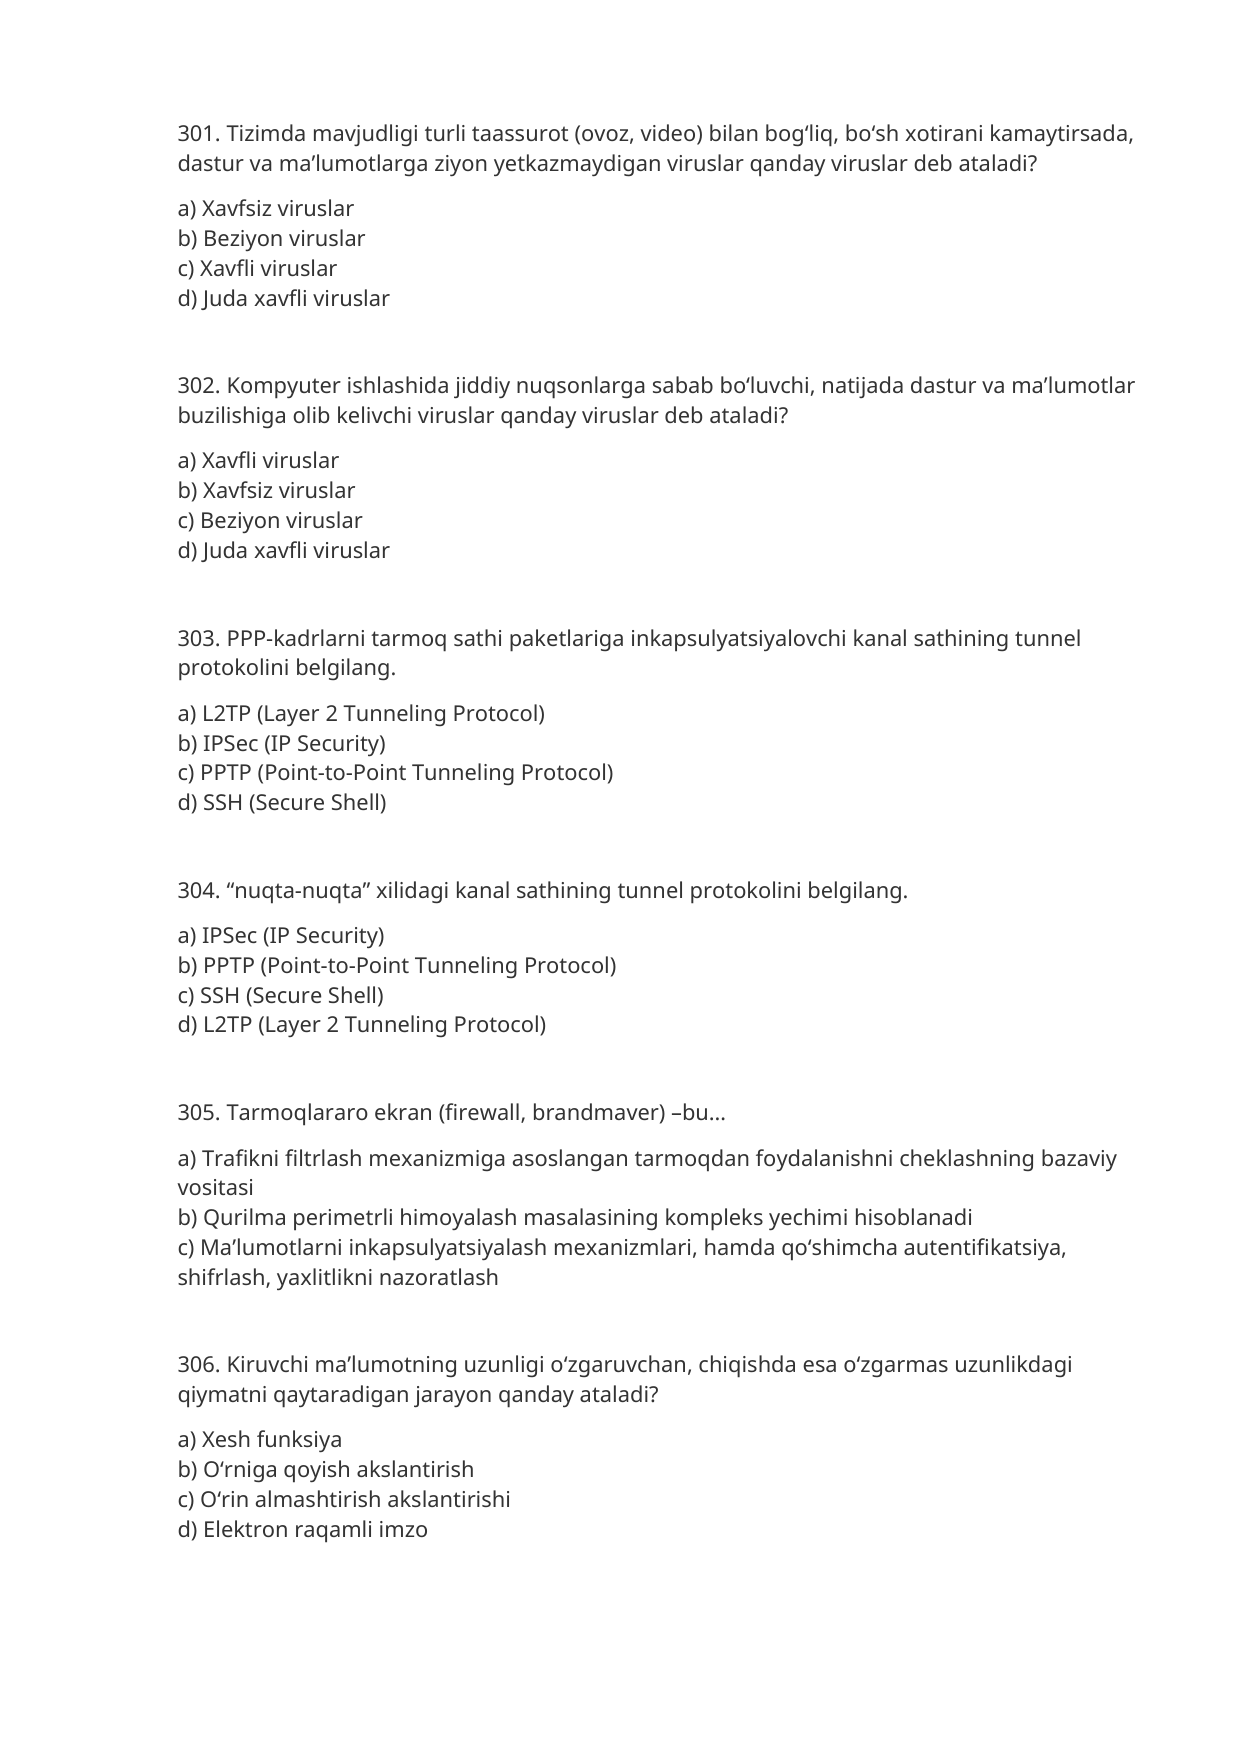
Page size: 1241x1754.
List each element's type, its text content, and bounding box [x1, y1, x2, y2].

text d) SSH (Secure Shell) [177, 787, 1152, 817]
text c) O‘rin almashtirish akslantirishi [177, 1484, 1152, 1514]
text c) SSH (Secure Shell) [177, 980, 1152, 1009]
text c) Beziyon viruslar [177, 505, 1152, 535]
text a) Xavfli viruslar [177, 446, 1152, 475]
text 305. Tarmoqlararo ekran (firewall, brandmaver) –bu… [177, 1097, 1152, 1127]
text b) Qurilma perimetrli himoyalash masalasining kompleks yechimi hisoblanadi [177, 1202, 1152, 1232]
text d) L2TP (Layer 2 Tunneling Protocol) [177, 1009, 1152, 1039]
text 306. Kiruvchi ma’lumotning uzunligi o‘zgaruvchan, chiqishda esa o‘zgarmas uzunlikdagi qiymatni qaytaradigan jarayon qanday ataladi? [177, 1349, 1152, 1409]
text d) Elektron raqamli imzo [177, 1514, 1152, 1544]
text a) IPSec (IP Security) [177, 920, 1152, 950]
text 303. PPP-kadrlarni tarmoq sathi paketlariga inkapsulyatsiyalovchi kanal sathining tunnel protokolini belgilang. [177, 622, 1152, 682]
text c) Xavfli viruslar [177, 253, 1152, 283]
text d) Juda xavfli viruslar [177, 283, 1152, 312]
text b) О‘rniga qoyish akslantirish [177, 1454, 1152, 1484]
text c) Ma’lumotlarni inkapsulyatsiyalash mexanizmlari, hamda qo‘shimcha autentifikatsiya, shifrlash, yaxlitlikni nazoratlash [177, 1232, 1152, 1291]
text b) PPTP (Point-to-Point Tunneling Protocol) [177, 950, 1152, 980]
text b) IPSec (IP Security) [177, 727, 1152, 757]
text d) Juda xavfli viruslar [177, 535, 1152, 565]
text a) Xavfsiz viruslar [177, 193, 1152, 223]
text 302. Kompyuter ishlashida jiddiy nuqsonlarga sabab bo‘luvchi, natijada dastur va ma’lumotlar buzilishiga olib kelivchi viruslar qanday viruslar deb ataladi? [177, 370, 1152, 430]
text 301. Tizimda mavjudligi turli taassurot (ovoz, video) bilan bog‘liq, bo‘sh xotirani kamaytirsada, dastur va ma’lumotlarga ziyon yetkazmaydigan viruslar qanday viruslar deb ataladi? [177, 118, 1152, 178]
text b) Xavfsiz viruslar [177, 475, 1152, 505]
text a) L2TP (Layer 2 Tunneling Protocol) [177, 698, 1152, 727]
text c) PPTP (Point-to-Point Tunneling Protocol) [177, 757, 1152, 787]
text 304. “nuqta-nuqta” xilidagi kanal sathining tunnel protokolini belgilang. [177, 875, 1152, 904]
text a) Trafikni filtrlash mexanizmiga asoslangan tarmoqdan foydalanishni cheklashning bazaviy vositasi [177, 1142, 1152, 1202]
text b) Beziyon viruslar [177, 223, 1152, 253]
text a) Xesh funksiya [177, 1424, 1152, 1454]
